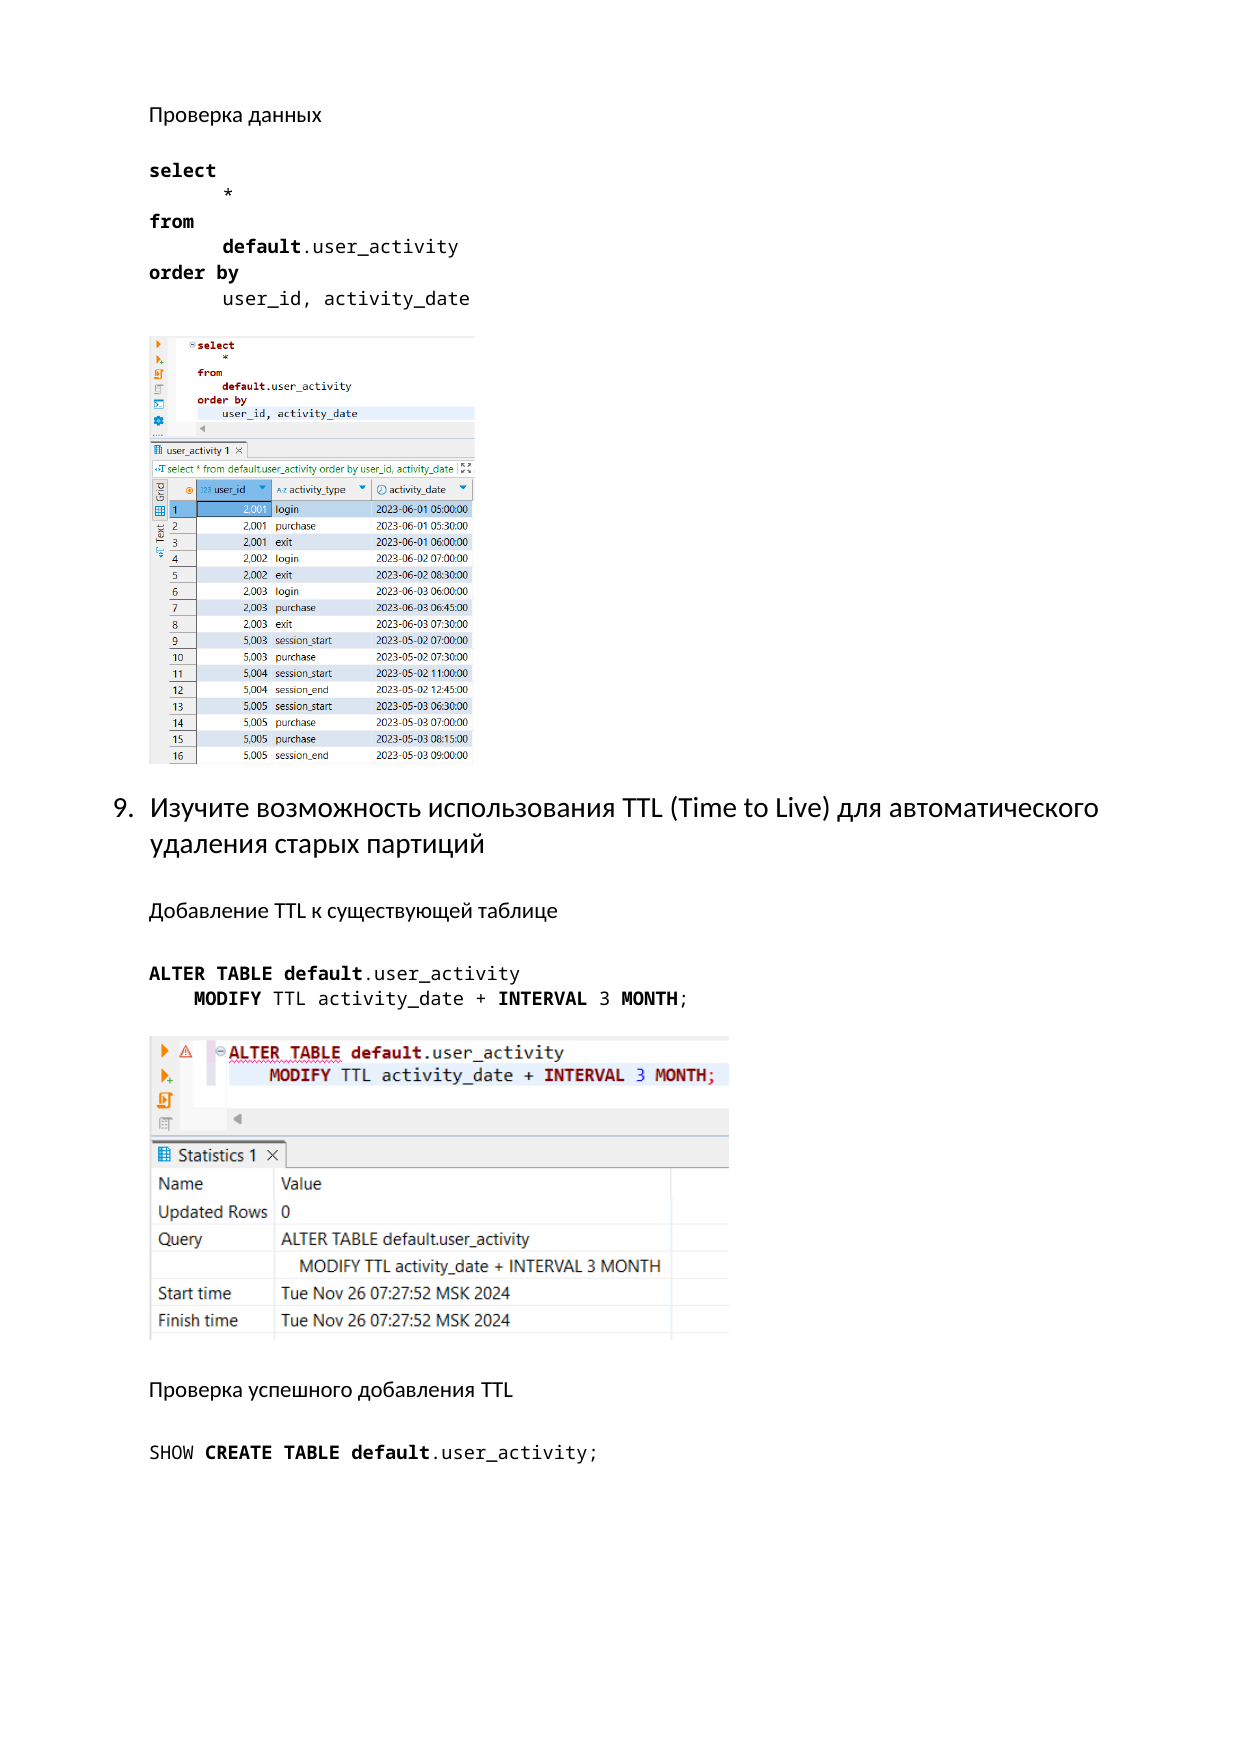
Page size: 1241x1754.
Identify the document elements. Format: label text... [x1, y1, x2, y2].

text Добавление TTL к существующей таблице [149, 896, 1165, 924]
text ALTER TABLE default.user_activity [149, 960, 1165, 986]
text SHOW CREATE TABLE default.user_activity; [149, 1439, 1165, 1464]
text select [149, 157, 1165, 183]
text user_id, activity_date [149, 285, 1165, 310]
text MODIFY TTL activity_date + INTERVAL 3 MONTH; [149, 986, 1165, 1011]
text Проверка успешного добавления TTL [149, 1375, 1165, 1403]
text from [149, 208, 1165, 234]
text * [149, 183, 1165, 208]
text default.user_activity [149, 234, 1165, 259]
text Проверка данных [75, 101, 1165, 128]
picture [148, 1036, 729, 1340]
picture [148, 336, 475, 764]
list Изучите возможность использования TTL (Time to Live) для автоматического удаления старых партиций [112, 789, 1165, 861]
text order by [149, 259, 1165, 285]
